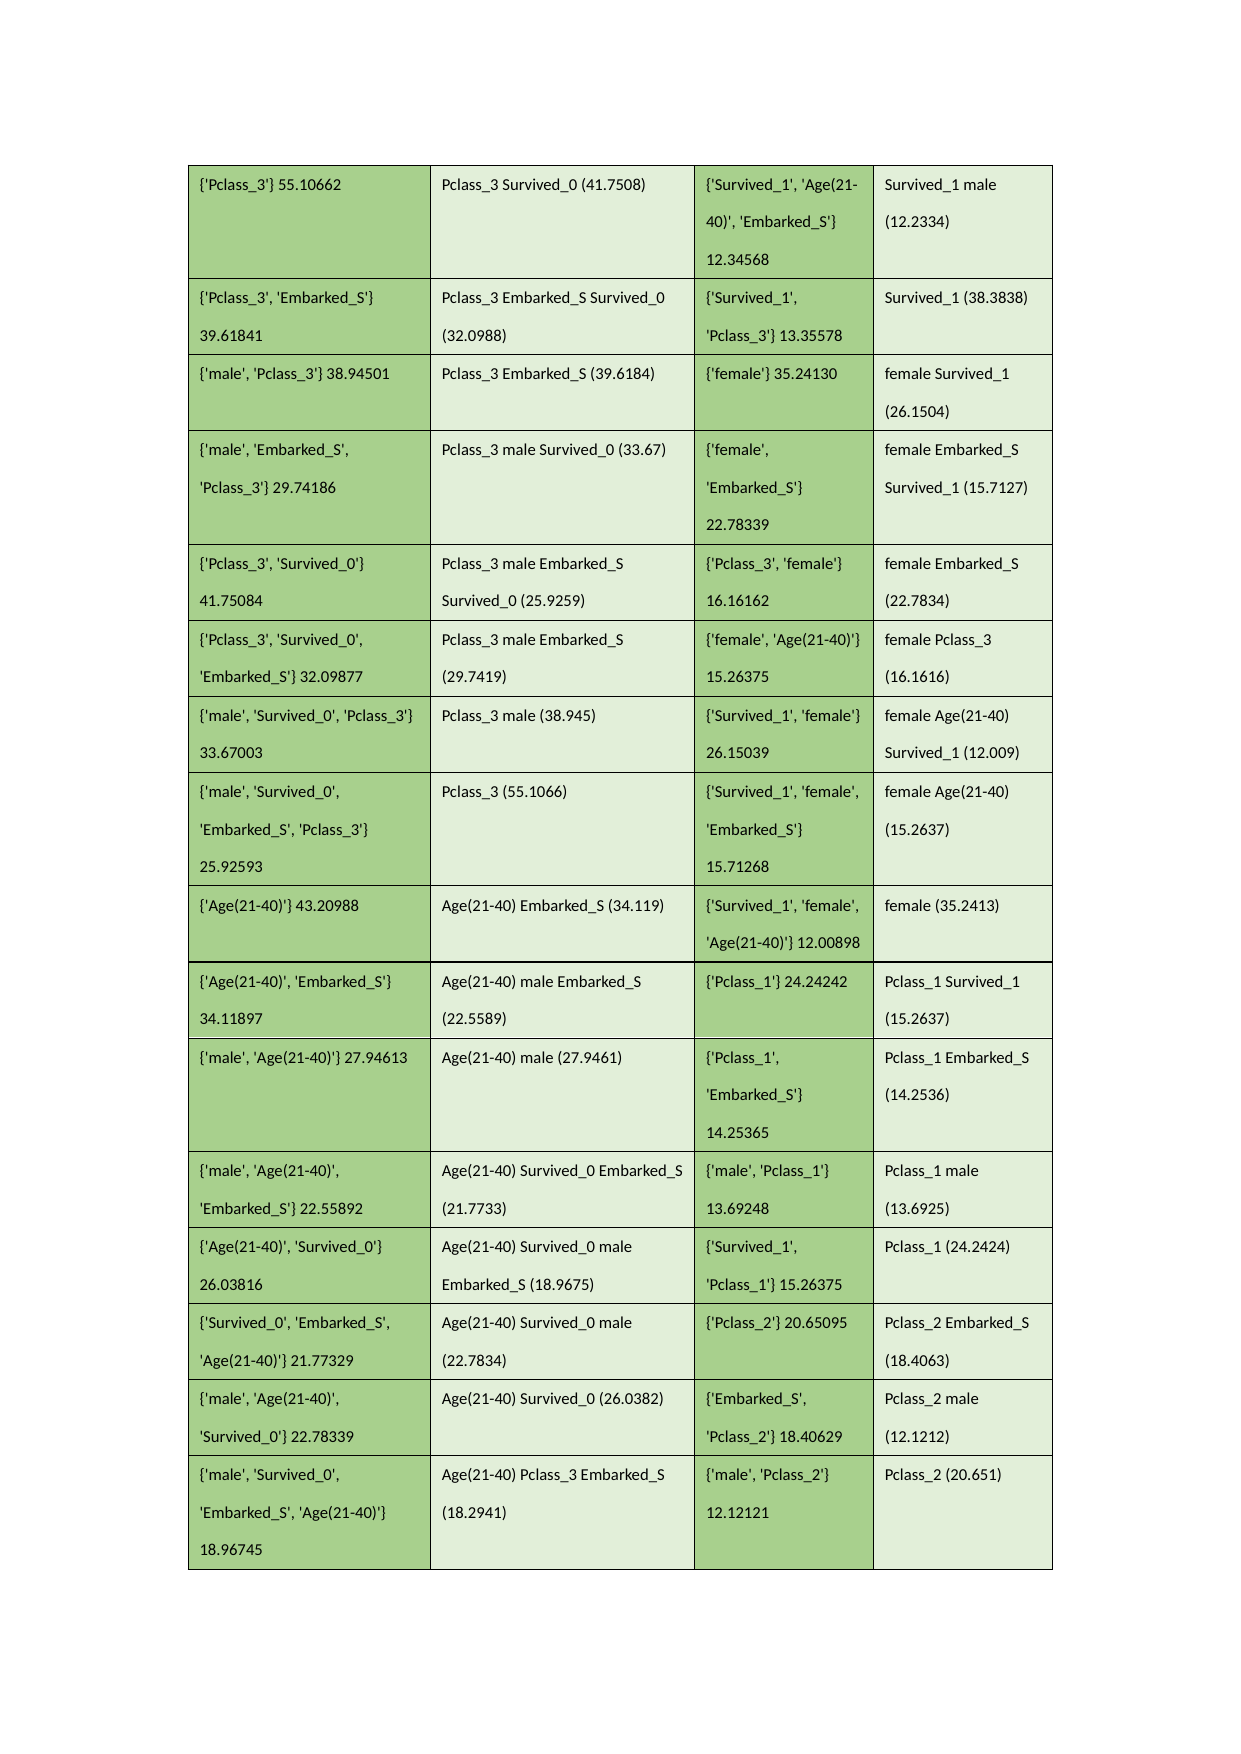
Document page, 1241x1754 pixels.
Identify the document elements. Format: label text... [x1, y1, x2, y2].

table_cell Pclass_2 Embarked_S (18.4063) [874, 1304, 1052, 1379]
table_cell Age(21-40) male Embarked_S (22.5589) [431, 963, 694, 1037]
table_cell {'female', 'Embarked_S'} 22.78339 [695, 431, 873, 544]
table_cell Pclass_3 male Embarked_S Survived_0 (25.9259) [431, 545, 694, 620]
table_cell Age(21-40) Survived_0 (26.0382) [431, 1380, 694, 1455]
table_cell Pclass_3 male Embarked_S (29.7419) [431, 621, 694, 696]
table_cell Pclass_3 Embarked_S Survived_0 (32.0988) [431, 279, 694, 354]
table_cell Pclass_2 male (12.1212) [874, 1380, 1052, 1455]
table_cell {'Pclass_3', 'Survived_0', 'Embarked_S'} 32.09877 [189, 621, 430, 696]
table_cell {'Survived_0', 'Embarked_S', 'Age(21-40)'} 21.77329 [189, 1304, 430, 1379]
table_cell Pclass_2 (20.651) [874, 1456, 1052, 1569]
table_cell Survived_1 (38.3838) [874, 279, 1052, 354]
table_cell {'male', 'Survived_0', 'Pclass_3'} 33.67003 [189, 697, 430, 772]
table_cell {'Survived_1', 'female', 'Age(21-40)'} 12.00898 [695, 886, 873, 961]
table_cell female Survived_1 (26.1504) [874, 355, 1052, 430]
table_cell {'Survived_1', 'female'} 26.15039 [695, 697, 873, 772]
table_cell {'male', 'Pclass_1'} 13.69248 [695, 1152, 873, 1227]
table_cell {'Pclass_3', 'female'} 16.16162 [695, 545, 873, 620]
table_cell {'male', 'Age(21-40)'} 27.94613 [189, 1039, 430, 1151]
table_cell {'Pclass_1', 'Embarked_S'} 14.25365 [695, 1039, 873, 1151]
table_cell Pclass_3 Survived_0 (41.7508) [431, 166, 694, 278]
table_cell Pclass_3 male (38.945) [431, 697, 694, 772]
table_cell {'Survived_1', 'female', 'Embarked_S'} 15.71268 [695, 773, 873, 885]
table_cell {'male', 'Survived_0', 'Embarked_S', 'Pclass_3'} 25.92593 [189, 773, 430, 885]
table_cell female Age(21-40) Survived_1 (12.009) [874, 697, 1052, 772]
table_cell {'female'} 35.24130 [695, 355, 873, 430]
table_cell {'male', 'Pclass_3'} 38.94501 [189, 355, 430, 430]
table_cell {'Age(21-40)', 'Embarked_S'} 34.11897 [189, 963, 430, 1037]
table_cell {'Survived_1', 'Pclass_1'} 15.26375 [695, 1228, 873, 1303]
table_cell Survived_1 male (12.2334) [874, 166, 1052, 278]
table_cell {'Pclass_3', 'Survived_0'} 41.75084 [189, 545, 430, 620]
table_cell Pclass_1 Survived_1 (15.2637) [874, 963, 1052, 1037]
table_cell Pclass_1 Embarked_S (14.2536) [874, 1039, 1052, 1151]
table_cell {'Pclass_2'} 20.65095 [695, 1304, 873, 1379]
table_cell Age(21-40) Pclass_3 Embarked_S (18.2941) [431, 1456, 694, 1569]
table_cell Age(21-40) Survived_0 Embarked_S (21.7733) [431, 1152, 694, 1227]
table_cell {'Pclass_3', 'Embarked_S'} 39.61841 [189, 279, 430, 354]
table_cell Pclass_3 (55.1066) [431, 773, 694, 885]
table_cell Pclass_1 male (13.6925) [874, 1152, 1052, 1227]
table_cell Age(21-40) Embarked_S (34.119) [431, 886, 694, 961]
table_cell female Embarked_S (22.7834) [874, 545, 1052, 620]
table_cell {'male', 'Embarked_S', 'Pclass_3'} 29.74186 [189, 431, 430, 544]
table_cell Age(21-40) Survived_0 male Embarked_S (18.9675) [431, 1228, 694, 1303]
table_cell {'male', 'Age(21-40)', 'Survived_0'} 22.78339 [189, 1380, 430, 1455]
table_cell female Pclass_3 (16.1616) [874, 621, 1052, 696]
table_cell {'Age(21-40)', 'Survived_0'} 26.03816 [189, 1228, 430, 1303]
table_cell Age(21-40) Survived_0 male (22.7834) [431, 1304, 694, 1379]
table_cell {'Pclass_3'} 55.10662 [189, 166, 430, 278]
table_cell female Age(21-40) (15.2637) [874, 773, 1052, 885]
table_cell {'Embarked_S', 'Pclass_2'} 18.40629 [695, 1380, 873, 1455]
table_cell {'Survived_1', 'Age(21-40)', 'Embarked_S'} 12.34568 [695, 166, 873, 278]
table_cell female Embarked_S Survived_1 (15.7127) [874, 431, 1052, 544]
table_cell Pclass_3 Embarked_S (39.6184) [431, 355, 694, 430]
table_cell Pclass_3 male Survived_0 (33.67) [431, 431, 694, 544]
table_cell {'Age(21-40)'} 43.20988 [189, 886, 430, 961]
table_cell female (35.2413) [874, 886, 1052, 961]
table_cell {'Pclass_1'} 24.24242 [695, 963, 873, 1037]
table_cell {'female', 'Age(21-40)'} 15.26375 [695, 621, 873, 696]
table_cell Pclass_1 (24.2424) [874, 1228, 1052, 1303]
table_cell {'male', 'Age(21-40)', 'Embarked_S'} 22.55892 [189, 1152, 430, 1227]
table_cell Age(21-40) male (27.9461) [431, 1039, 694, 1151]
table_cell {'Survived_1', 'Pclass_3'} 13.35578 [695, 279, 873, 354]
table_cell {'male', 'Survived_0', 'Embarked_S', 'Age(21-40)'} 18.96745 [189, 1456, 430, 1569]
table_cell {'male', 'Pclass_2'} 12.12121 [695, 1456, 873, 1569]
